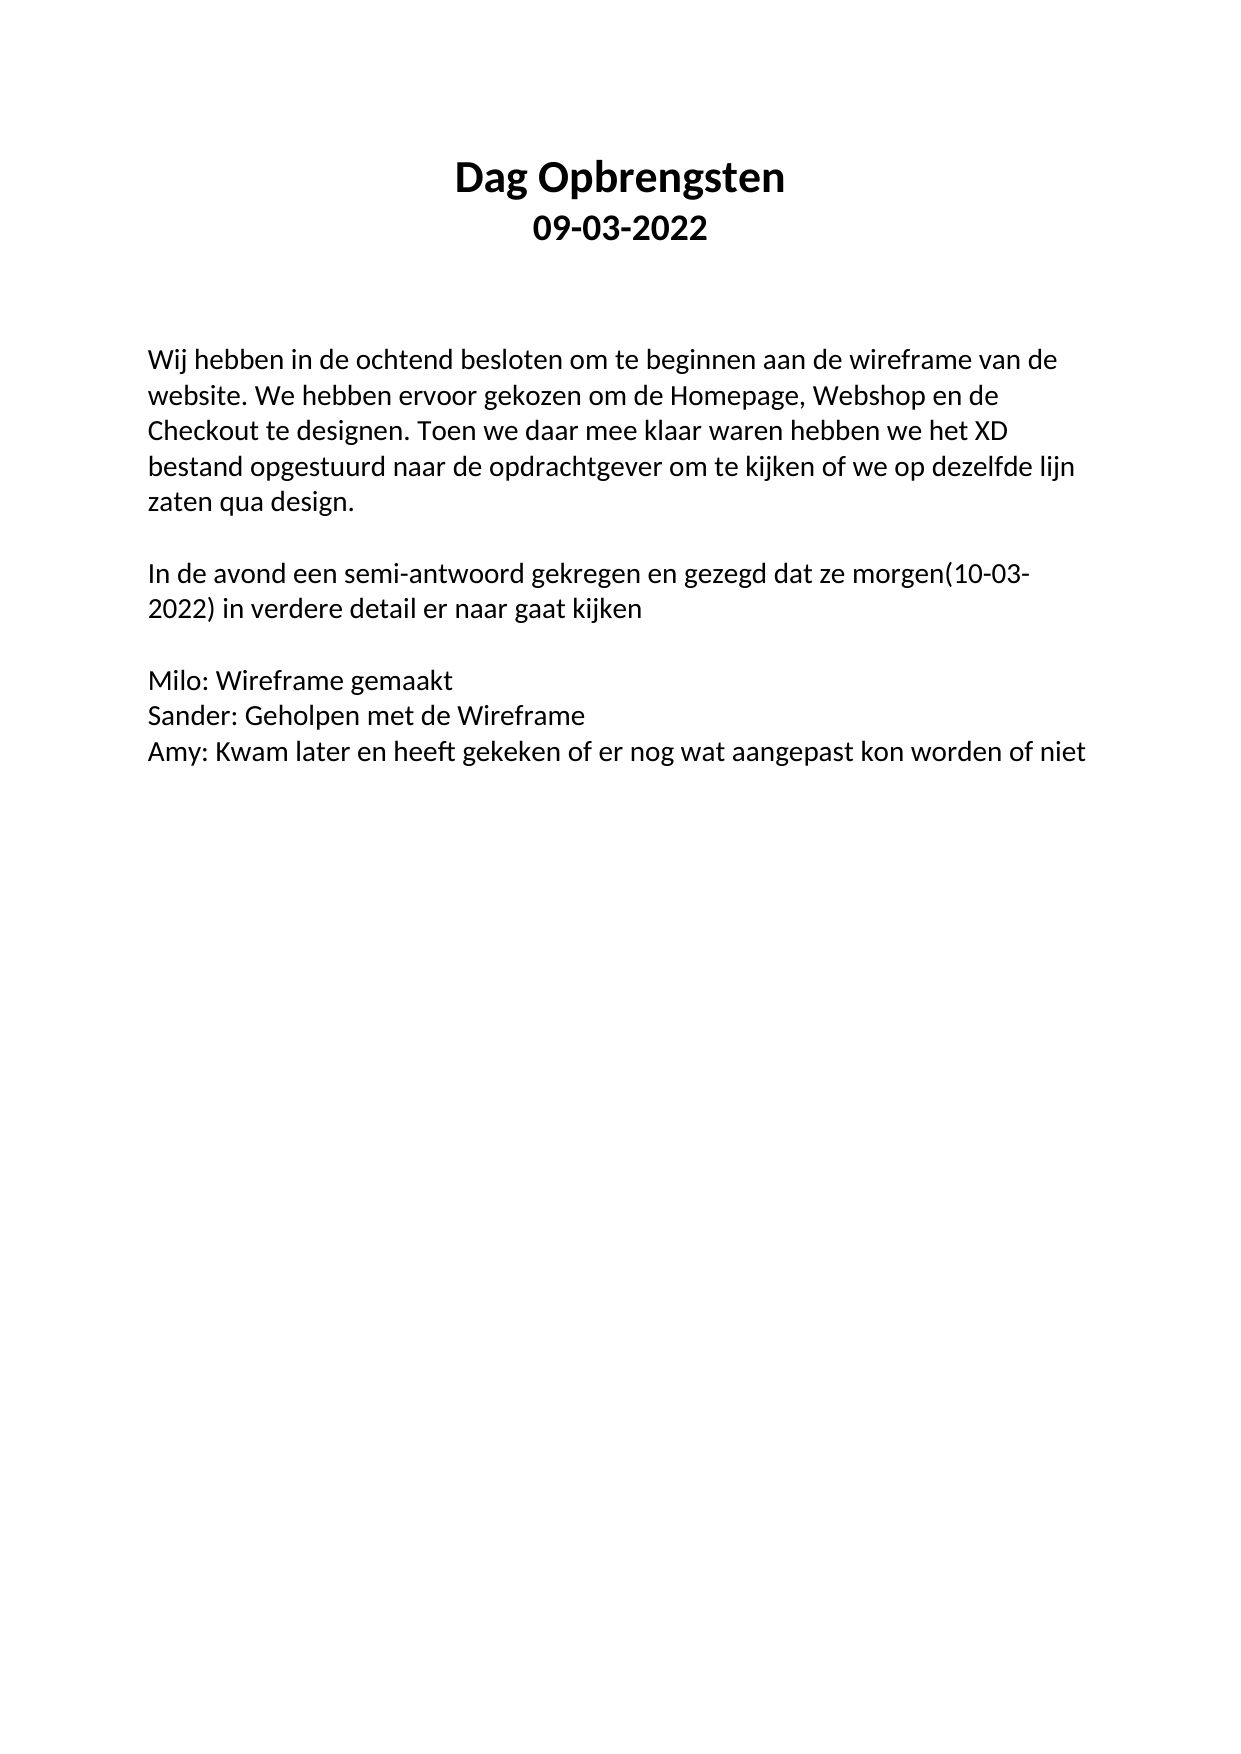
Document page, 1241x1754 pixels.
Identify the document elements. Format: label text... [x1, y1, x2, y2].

text In de avond een semi-antwoord gekregen en gezegd dat ze morgen(10-03-2022) in verdere detail er naar gaat kijken [148, 555, 1093, 626]
text Amy: Kwam later en heeft gekeken of er nog wat aangepast kon worden of niet [148, 733, 1093, 768]
text Wij hebben in de ochtend besloten om te beginnen aan de wireframe van de website. We hebben ervoor gekozen om de Homepage, Webshop en de Checkout te designen. Toen we daar mee klaar waren hebben we het XD bestand opgestuurd naar de opdrachtgever om te kijken of we op dezelfde lijn zaten qua design. [148, 341, 1093, 519]
text 09-03-2022 [148, 203, 1093, 249]
text Milo: Wireframe gemaakt [148, 662, 1093, 697]
text Dag Opbrengsten [148, 148, 1093, 203]
text Sander: Geholpen met de Wireframe [148, 697, 1093, 733]
